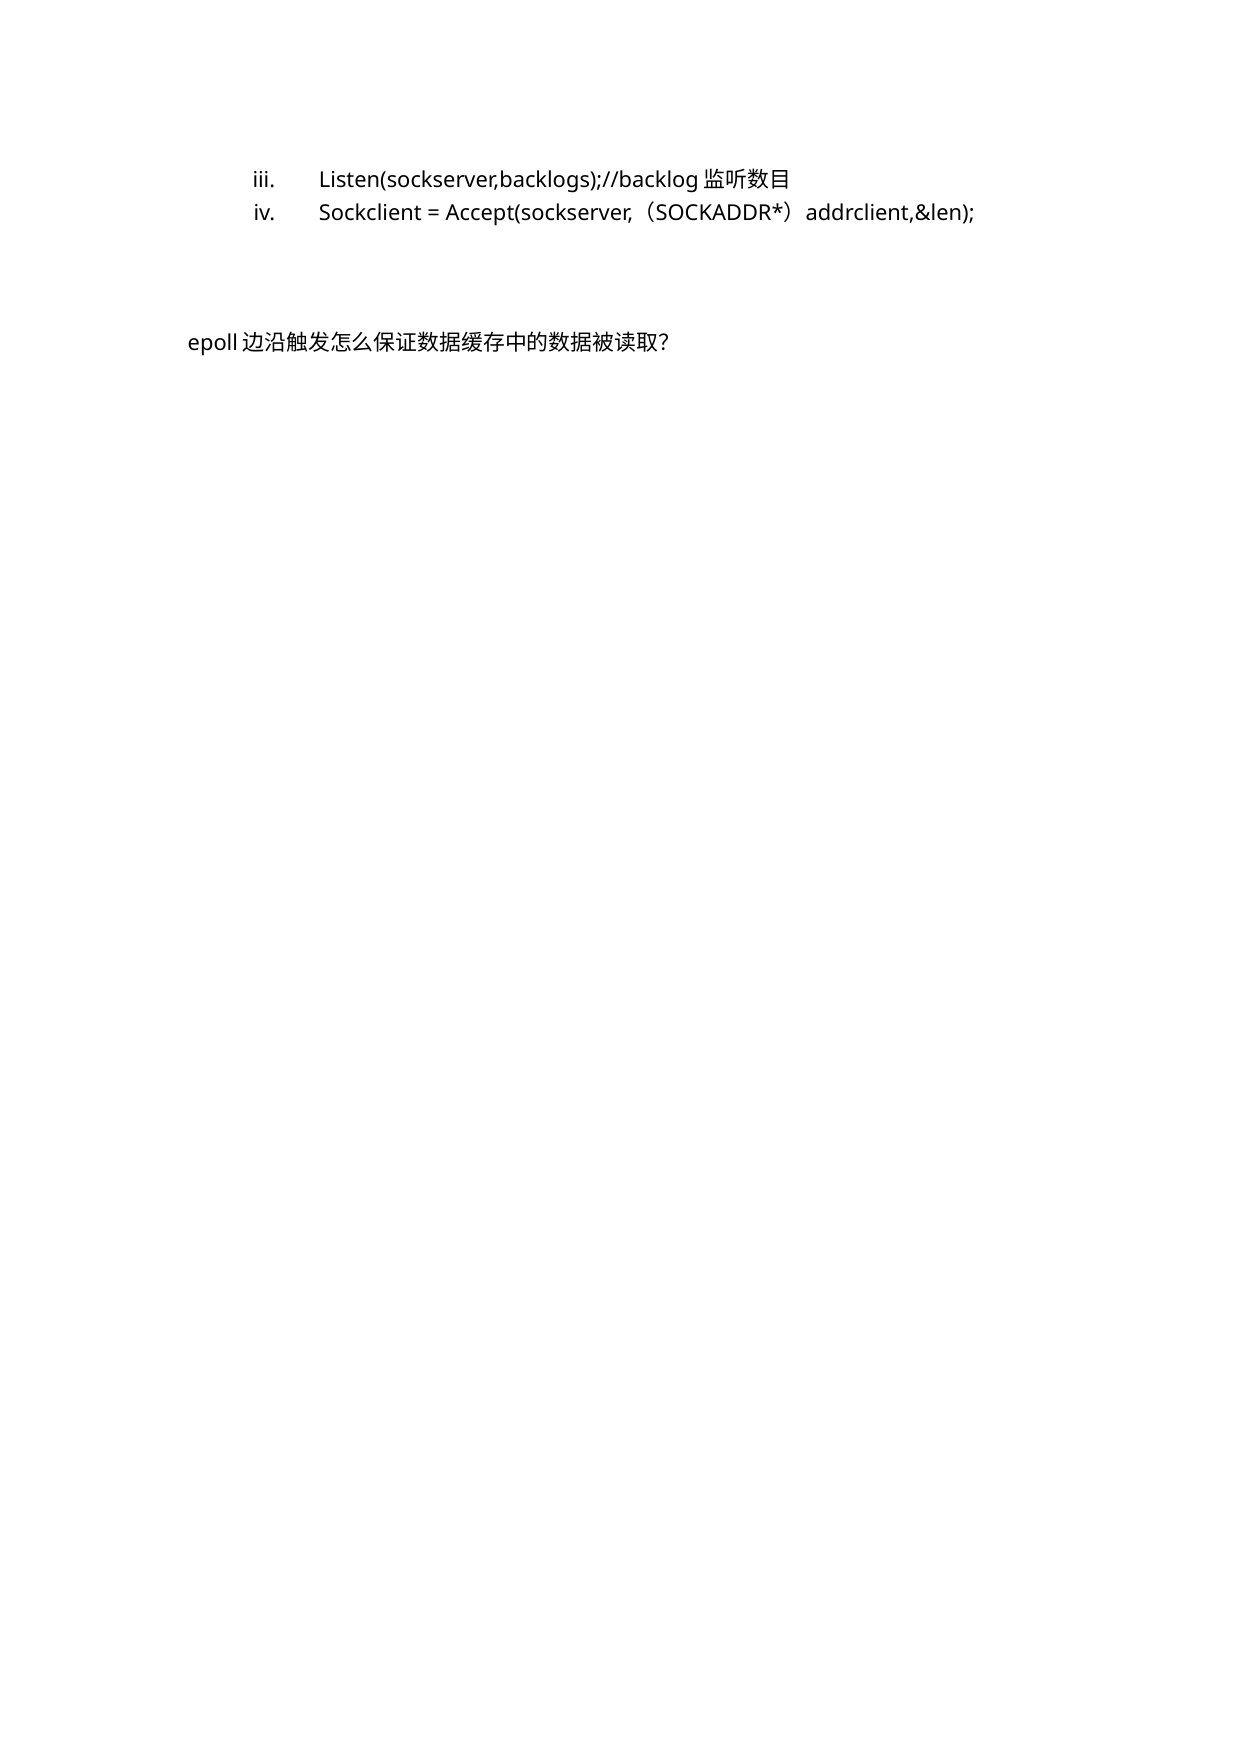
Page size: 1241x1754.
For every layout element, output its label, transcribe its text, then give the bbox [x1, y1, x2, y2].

text epoll边沿触发怎么保证数据缓存中的数据被读取？ [187, 324, 1053, 357]
list Listen(sockserver,backlogs);//backlog监听数目 [275, 162, 1053, 194]
list Sockclient = Accept(sockserver,（SOCKADDR*）addrclient,&len); [275, 194, 1053, 227]
